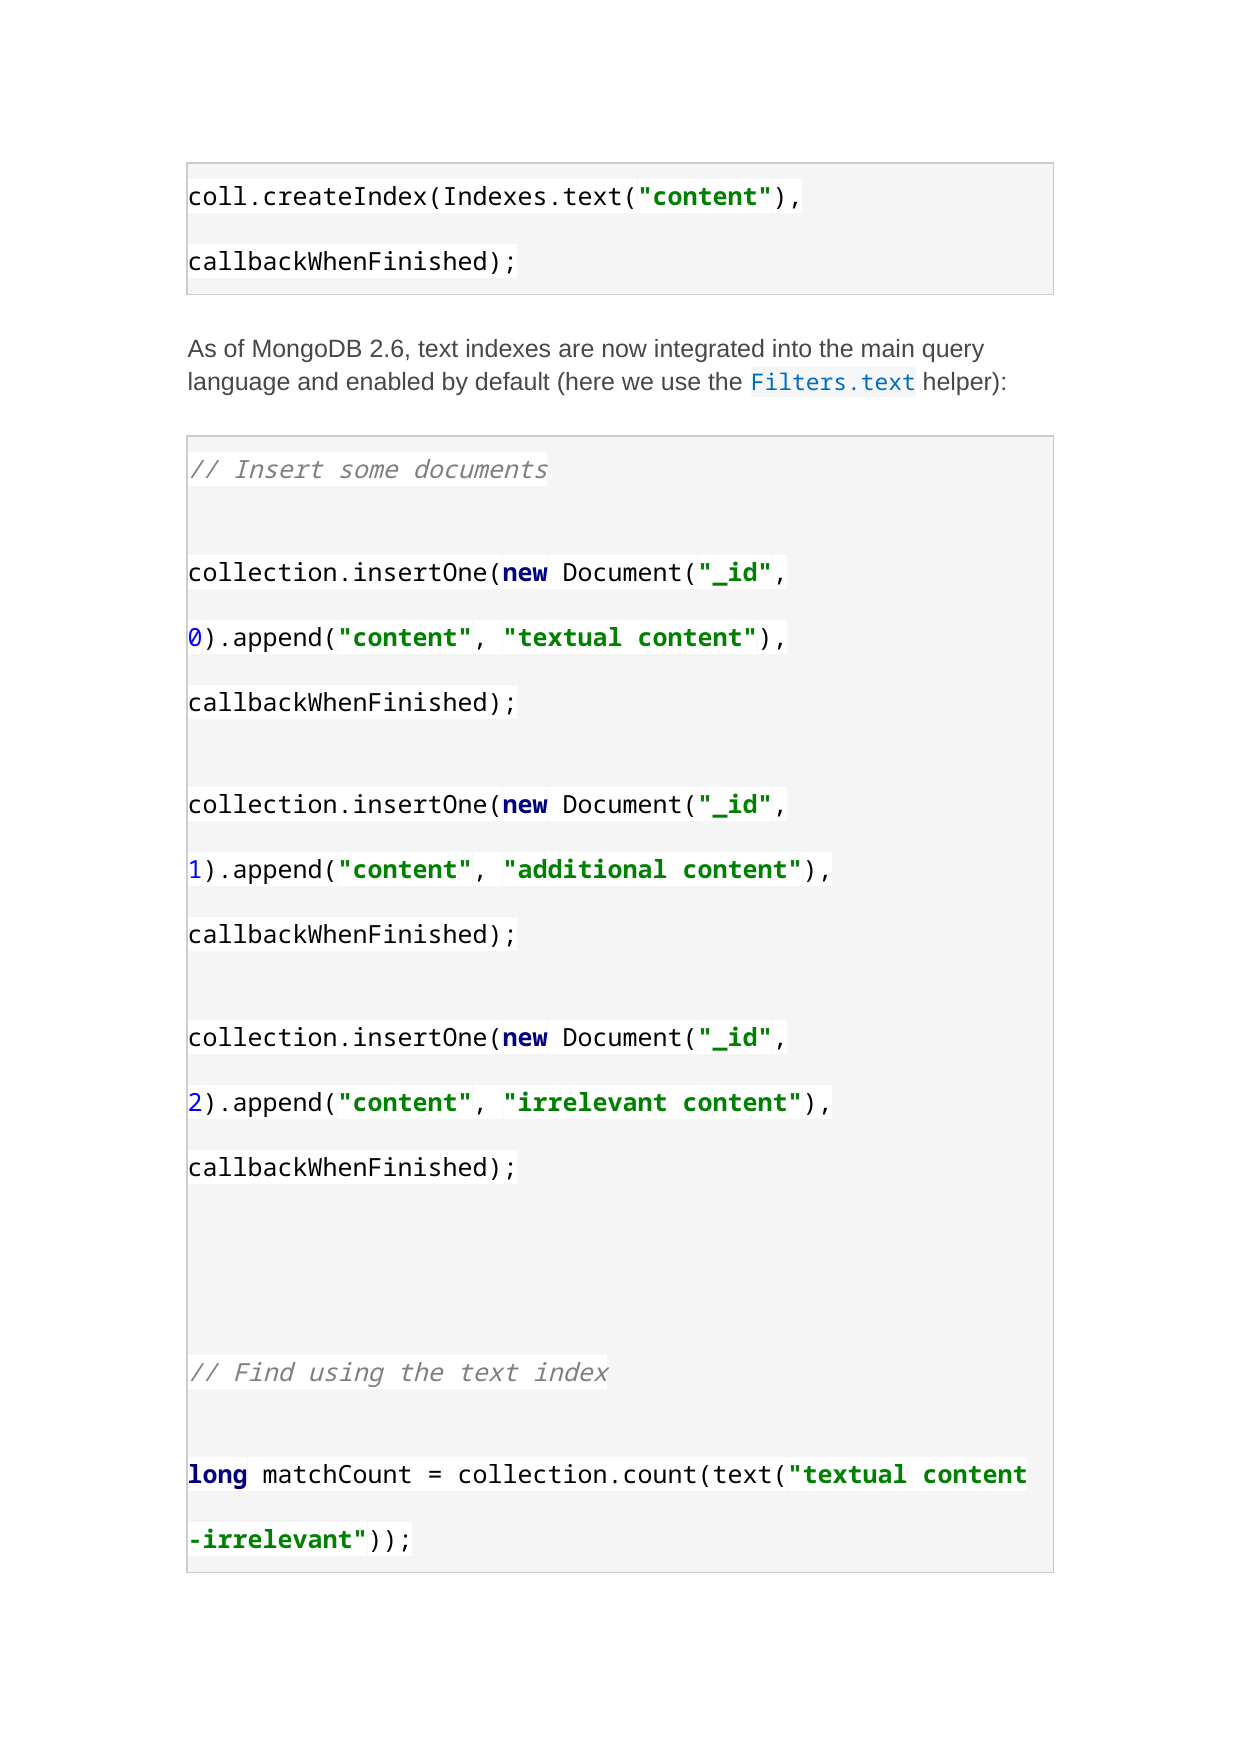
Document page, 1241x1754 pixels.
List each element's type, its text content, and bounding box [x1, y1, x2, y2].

text coll.createIndex(Indexes.text("content"), callbackWhenFinished); [188, 164, 1053, 294]
text As of MongoDB 2.6, text indexes are now integrated into the main query language and enabled by default (here we use the Filters.text helper): [187, 333, 1053, 398]
text collection.insertOne(new Document("_id", 2).append("content", "irrelevant content"), callbackWhenFinished); [188, 1003, 1053, 1199]
text // Insert some documents [188, 437, 1053, 502]
text collection.insertOne(new Document("_id", 1).append("content", "additional content"), callbackWhenFinished); [188, 770, 1053, 967]
text long matchCount = collection.count(text("textual content -irrelevant")); [188, 1440, 1053, 1572]
text collection.insertOne(new Document("_id", 0).append("content", "textual content"), callbackWhenFinished); [188, 538, 1053, 734]
text // Find using the text index [188, 1338, 1053, 1404]
